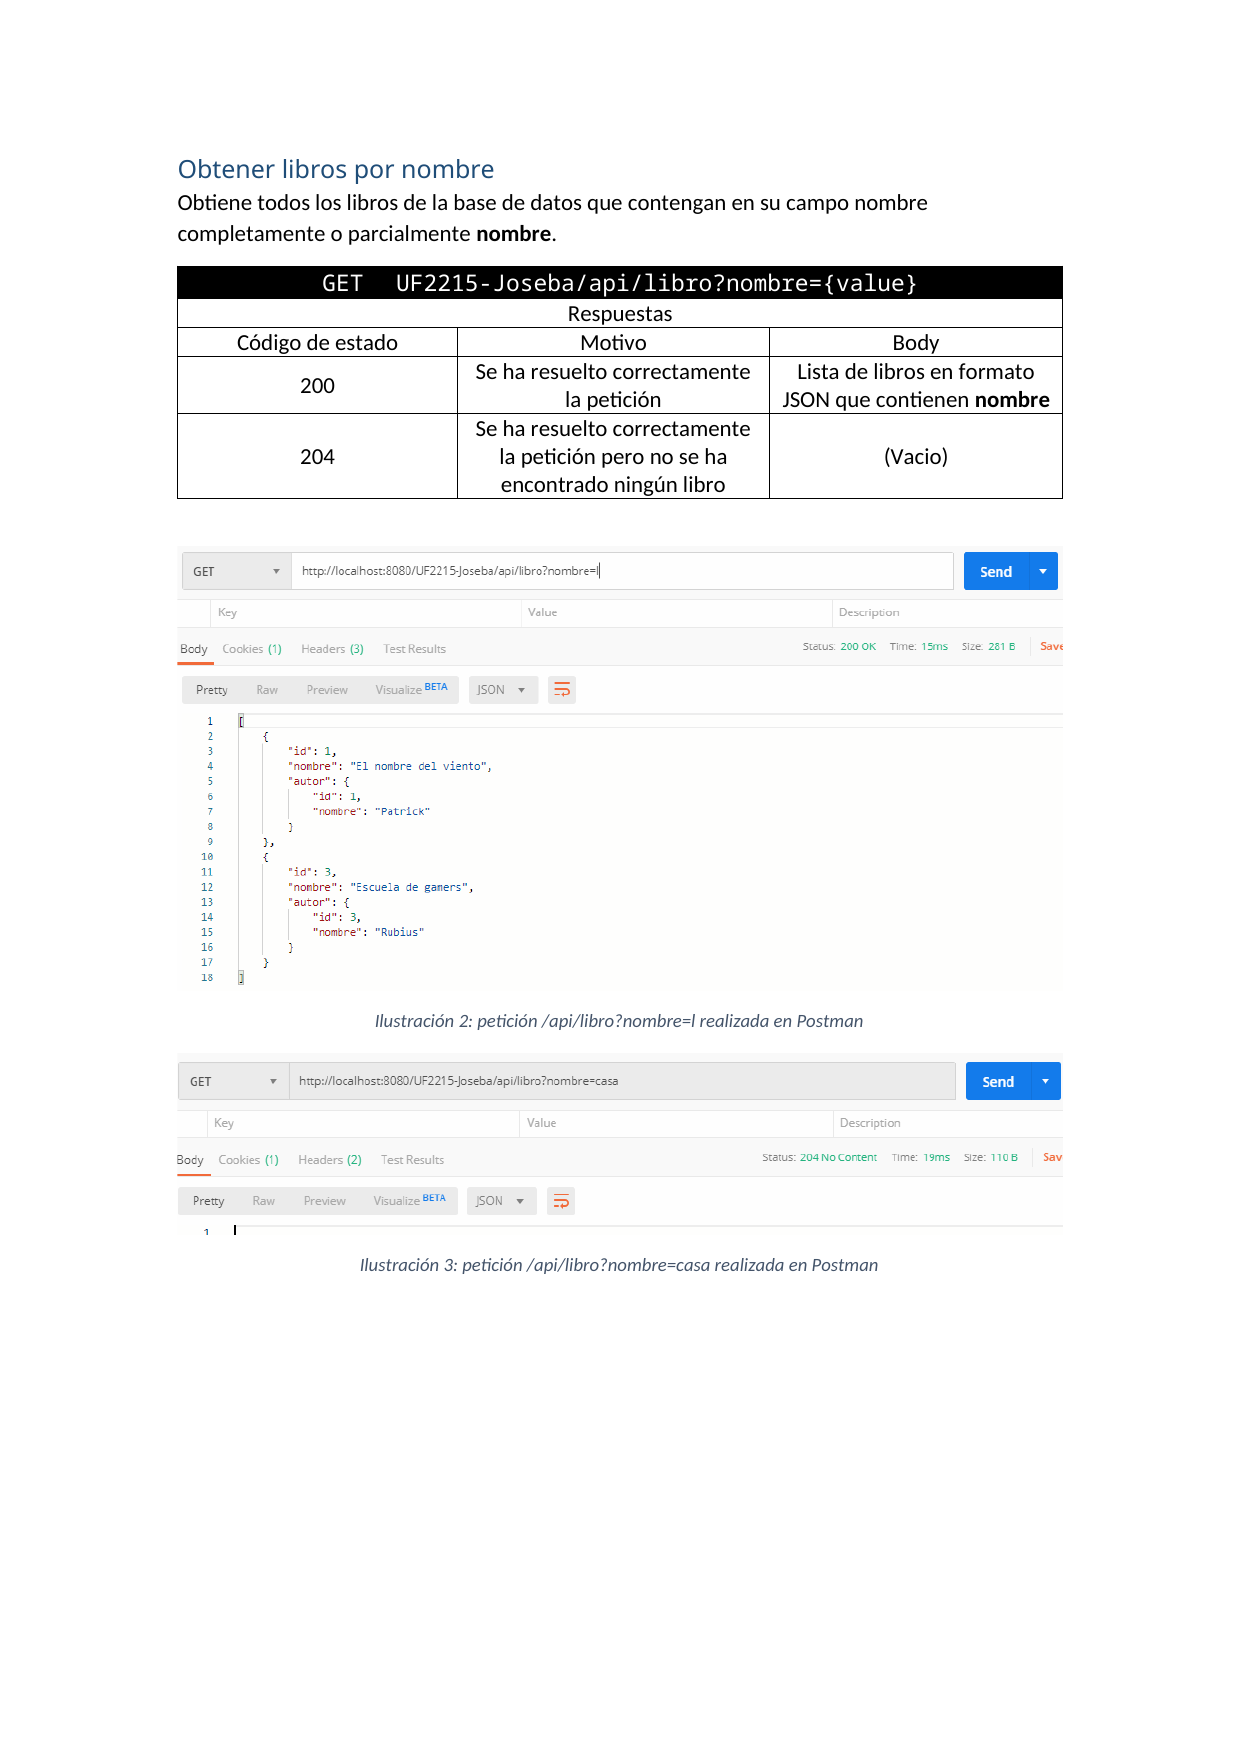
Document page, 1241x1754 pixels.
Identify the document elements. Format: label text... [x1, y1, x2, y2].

table_cell Motivo [458, 328, 769, 356]
picture [177, 1053, 1063, 1235]
text Obtiene todos los libros de la base de datos que contengan en su campo nombre completamente o parcialmente nombre. [177, 188, 1063, 247]
table_cell 200 [178, 357, 457, 413]
table_cell Se ha resuelto correctamente la petición pero no se ha encontrado ningún libro [458, 414, 769, 498]
table_cell 204 [178, 414, 457, 498]
table_cell Código de estado [178, 328, 457, 356]
subtitle Obtener libros por nombre [177, 152, 1063, 186]
picture [177, 546, 1063, 991]
table_cell Body [770, 328, 1062, 356]
table_cell Se ha resuelto correctamente la petición [458, 357, 769, 413]
table_header GET UF2215-Joseba/api/libro?nombre={value} [178, 267, 1062, 298]
table_cell Respuestas [178, 299, 1062, 327]
table_cell (Vacio) [770, 414, 1062, 498]
table_cell Lista de libros en formato JSON que contienen nombre [770, 357, 1062, 413]
